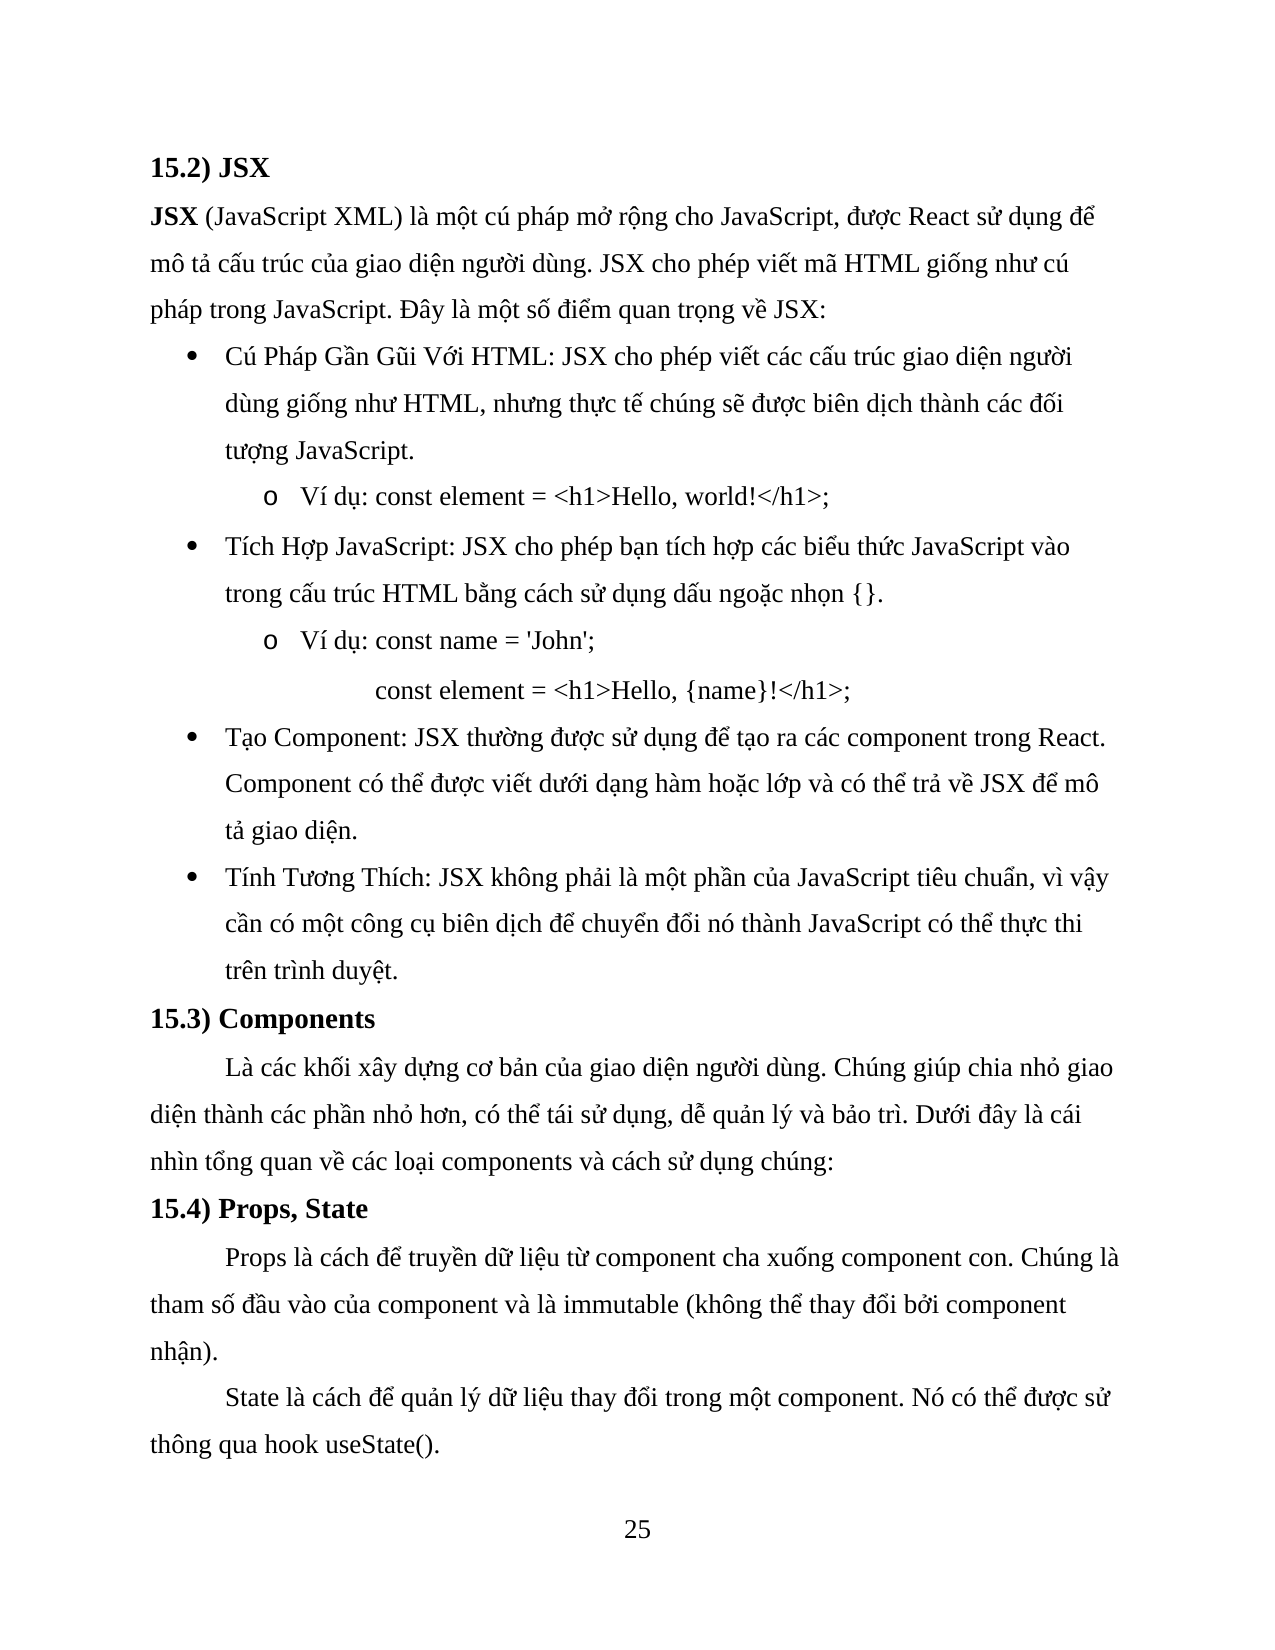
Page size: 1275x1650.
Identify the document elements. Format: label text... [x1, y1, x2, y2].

list Ví dụ: const element = <h1>Hello, world!</h1>; [262, 480, 1125, 514]
text Props là cách để truyền dữ liệu từ component cha xuống component con. Chúng là tham số đầu vào của component và là immutable (không thể thay đổi bởi component nhận). [150, 1242, 1125, 1366]
list Ví dụ: const name = 'John'; [262, 624, 1125, 657]
text Là các khối xây dựng cơ bản của giao diện người dùng. Chúng giúp chia nhỏ giao diện thành các phần nhỏ hơn, có thể tái sử dụng, dễ quản lý và bảo trì. Dưới đây là cái nhìn tổng quan về các loại components và cách sử dụng chúng: [150, 1051, 1125, 1176]
list Tính Tương Thích: JSX không phải là một phần của JavaScript tiêu chuẩn, vì vậy cần có một công cụ biên dịch để chuyển đổi nó thành JavaScript có thể thực thi trên trình duyệt. [187, 861, 1125, 985]
list Tích Hợp JavaScript: JSX cho phép bạn tích hợp các biểu thức JavaScript vào trong cấu trúc HTML bằng cách sử dụng dấu ngoặc nhọn {}. [187, 531, 1125, 608]
list const element = <h1>Hello, {name}!</h1>; [300, 674, 1125, 705]
subtitle JSX [150, 150, 1125, 183]
text JSX (JavaScript XML) là một cú pháp mở rộng cho JavaScript, được React sử dụng để mô tả cấu trúc của giao diện người dùng. JSX cho phép viết mã HTML giống như cú pháp trong JavaScript. Đây là một số điểm quan trọng về JSX: [150, 200, 1125, 325]
subtitle Props, State [150, 1191, 1125, 1225]
list Tạo Component: JSX thường được sử dụng để tạo ra các component trong React. Component có thể được viết dưới dạng hàm hoặc lớp và có thể trả về JSX để mô tả giao diện. [187, 721, 1125, 845]
list Cú Pháp Gần Gũi Với HTML: JSX cho phép viết các cấu trúc giao diện người dùng giống như HTML, nhưng thực tế chúng sẽ được biên dịch thành các đối tượng JavaScript. [187, 340, 1125, 465]
text State là cách để quản lý dữ liệu thay đổi trong một component. Nó có thể được sử thông qua hook useState(). [150, 1382, 1125, 1459]
subtitle Components [150, 1001, 1125, 1034]
